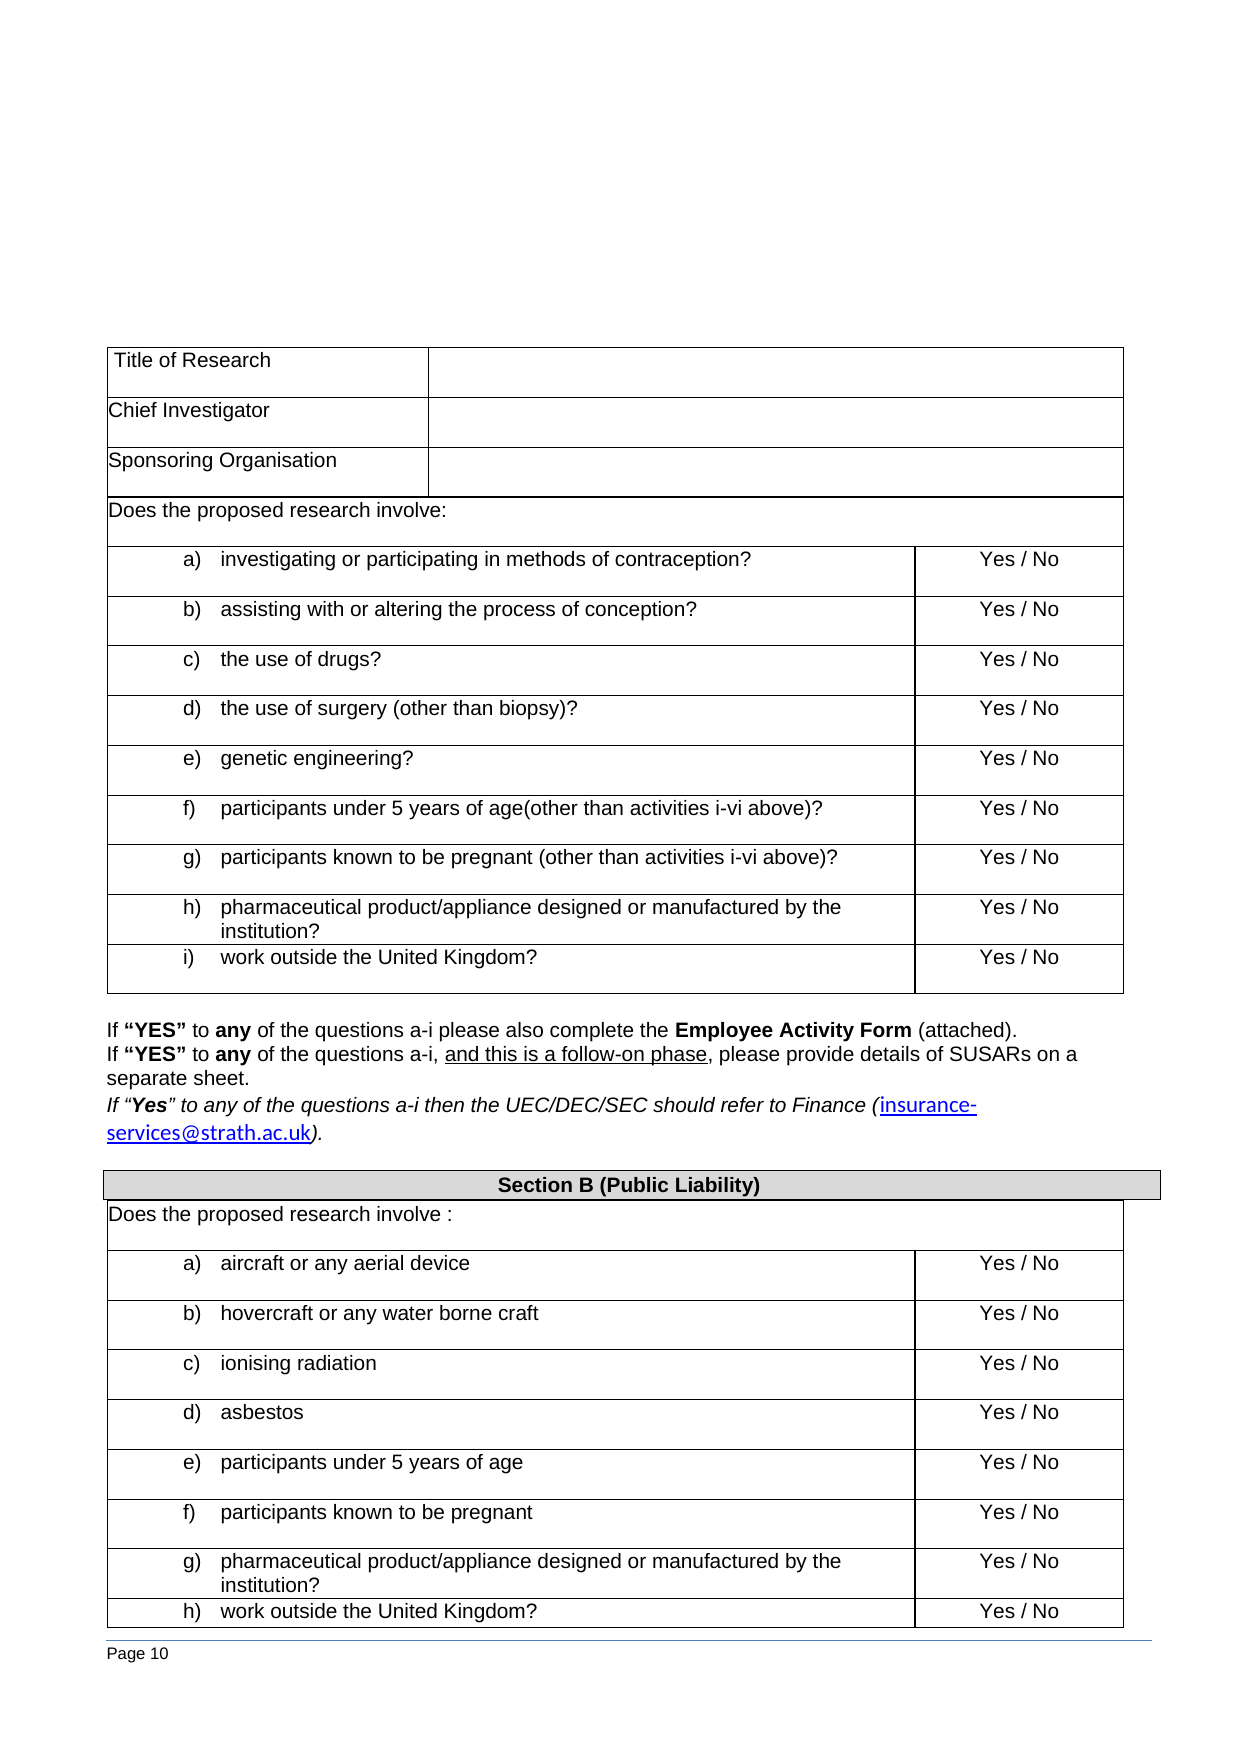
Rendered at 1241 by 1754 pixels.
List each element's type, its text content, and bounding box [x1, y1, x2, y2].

table_cell Yes / No [916, 1500, 1123, 1548]
table_cell investigating or participating in methods of contraception? [108, 547, 914, 596]
table_cell the use of surgery (other than biopsy)? [108, 696, 914, 745]
table_cell Yes / No [916, 646, 1123, 695]
table_cell Yes / No [916, 895, 1123, 943]
table_cell ionising radiation [108, 1350, 914, 1399]
table_cell Yes / No [916, 796, 1123, 844]
table_cell [429, 398, 1123, 447]
table_cell Yes / No [916, 945, 1123, 993]
table_cell Chief Investigator [108, 398, 428, 447]
table_cell participants known to be pregnant (other than activities i-vi above)? [108, 845, 914, 894]
table_cell genetic engineering? [108, 746, 914, 794]
table_cell [429, 448, 1123, 496]
table_cell work outside the United Kingdom? [108, 1599, 914, 1627]
table_cell asbestos [108, 1400, 914, 1449]
table_cell pharmaceutical product/appliance designed or manufactured by the institution? [108, 895, 914, 943]
table_cell work outside the United Kingdom? [108, 945, 914, 993]
table_cell Yes / No [916, 1599, 1123, 1627]
table_cell Yes / No [916, 1549, 1123, 1598]
text Section B (Public Liability) [104, 1171, 1160, 1199]
table_cell Yes / No [916, 547, 1123, 596]
table_header Title of Research [108, 348, 428, 397]
table_cell participants known to be pregnant [108, 1500, 914, 1548]
table_cell Yes / No [916, 845, 1123, 894]
table_cell Yes / No [916, 1251, 1123, 1300]
table_cell Yes / No [916, 1350, 1123, 1399]
table_cell participants under 5 years of age [108, 1450, 914, 1498]
table_cell participants under 5 years of age(other than activities i-vi above)? [108, 796, 914, 844]
table_cell assisting with or altering the process of conception? [108, 597, 914, 645]
table_cell Yes / No [916, 1400, 1123, 1449]
table_header [429, 348, 1123, 397]
table_cell Yes / No [916, 597, 1123, 645]
table_cell pharmaceutical product/appliance designed or manufactured by the institution? [108, 1549, 914, 1598]
table_cell aircraft or any aerial device [108, 1251, 914, 1300]
table_cell hovercraft or any water borne craft [108, 1301, 914, 1349]
table_cell Sponsoring Organisation [108, 448, 428, 496]
table_cell Yes / No [916, 1450, 1123, 1498]
table_cell Yes / No [916, 746, 1123, 794]
text If “YES” to any of the questions a-i please also complete the Employee Activity Form (attached). [106, 1018, 1152, 1042]
table_cell Does the proposed research involve: [108, 498, 1123, 546]
text If “Yes” to any of the questions a-i then the UEC/DEC/SEC should refer to Finance (insurance-services@strath.ac.uk). [106, 1090, 1152, 1146]
table_cell the use of drugs? [108, 646, 914, 695]
table_cell Yes / No [916, 1301, 1123, 1349]
text If “YES” to any of the questions a-i, and this is a follow-on phase, please provide details of SUSARs on a separate sheet. [106, 1042, 1152, 1090]
table_header Does the proposed research involve : [108, 1201, 1123, 1250]
table_cell Yes / No [916, 696, 1123, 745]
